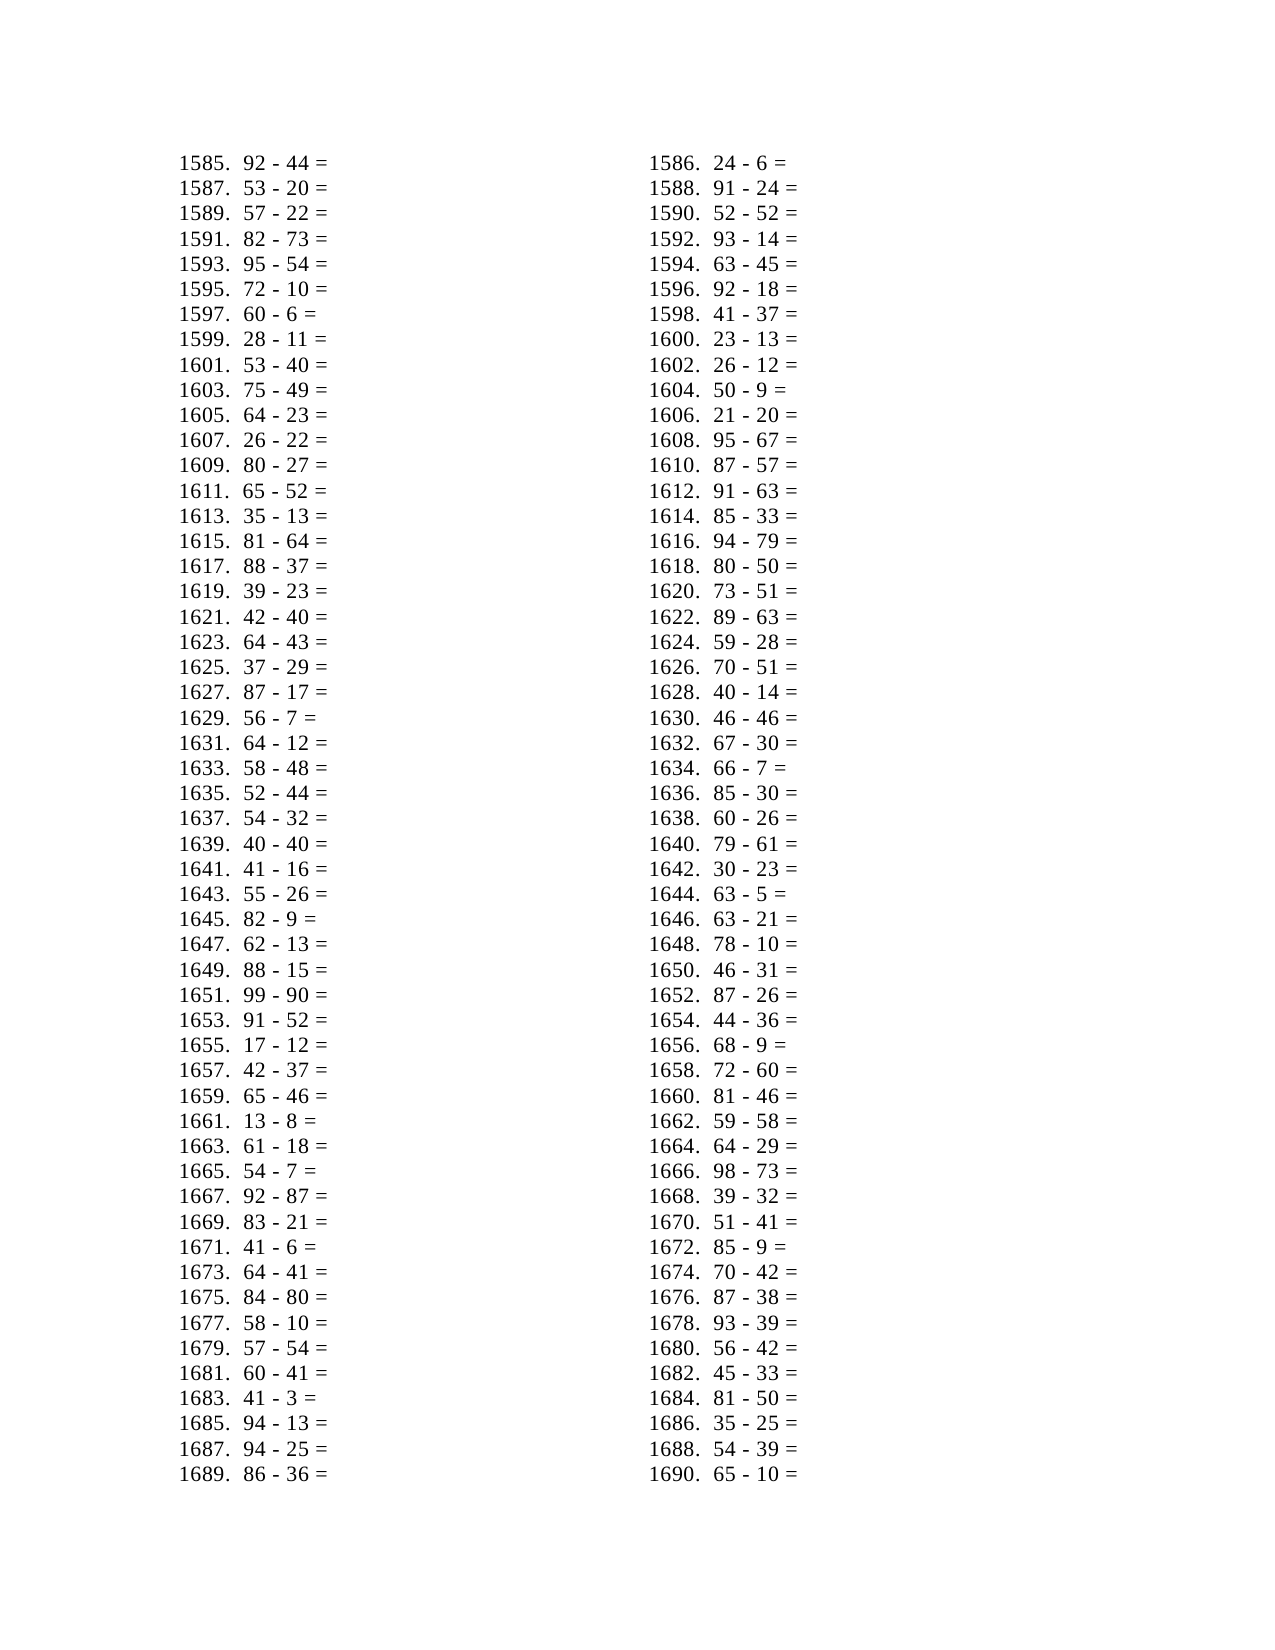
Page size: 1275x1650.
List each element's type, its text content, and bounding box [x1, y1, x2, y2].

table_cell 1660. 81 - 46 = [638, 1108, 1107, 1133]
table_cell 1649. 88 - 15 = [168, 982, 637, 1007]
table_cell 1606. 21 - 20 = [638, 427, 1107, 452]
table_cell 1597. 60 - 6 = [168, 326, 637, 352]
table_cell 1688. 54 - 39 = [638, 1461, 1107, 1486]
table_cell 1622. 89 - 63 = [638, 629, 1107, 654]
table_cell 1685. 94 - 13 = [168, 1436, 637, 1461]
table_cell 1655. 17 - 12 = [168, 1058, 637, 1083]
table_cell 1594. 63 - 45 = [638, 276, 1107, 301]
table_cell 1633. 58 - 48 = [168, 780, 637, 805]
table_cell 1586. 24 - 6 = [638, 175, 1107, 200]
table_cell 1601. 53 - 40 = [168, 377, 637, 402]
table_cell 1686. 35 - 25 = [638, 1436, 1107, 1461]
table_cell 1653. 91 - 52 = [168, 1032, 637, 1057]
table_cell 1684. 81 - 50 = [638, 1410, 1107, 1436]
table_cell 1628. 40 - 14 = [638, 705, 1107, 730]
table_cell 1593. 95 - 54 = [168, 276, 637, 301]
table_cell 1627. 87 - 17 = [168, 705, 637, 730]
table_cell 1616. 94 - 79 = [638, 553, 1107, 578]
table_cell 1677. 58 - 10 = [168, 1335, 637, 1360]
table_cell 1645. 82 - 9 = [168, 931, 637, 957]
table_cell 1599. 28 - 11 = [168, 352, 637, 377]
table_cell 1667. 92 - 87 = [168, 1209, 637, 1234]
table_cell 1643. 55 - 26 = [168, 906, 637, 931]
table_cell 1607. 26 - 22 = [168, 453, 637, 478]
table_cell 1605. 64 - 23 = [168, 427, 637, 452]
table_cell 1591. 82 - 73 = [168, 251, 637, 276]
table_cell 1629. 56 - 7 = [168, 730, 637, 755]
table_cell 1650. 46 - 31 = [638, 982, 1107, 1007]
table_cell 1640. 79 - 61 = [638, 856, 1107, 881]
table_cell 1676. 87 - 38 = [638, 1310, 1107, 1335]
table_cell 1680. 56 - 42 = [638, 1360, 1107, 1385]
table_cell 1587. 53 - 20 = [168, 200, 637, 226]
table_cell 1614. 85 - 33 = [638, 528, 1107, 553]
table_cell 1588. 91 - 24 = [638, 200, 1107, 226]
table_cell 1613. 35 - 13 = [168, 528, 637, 553]
table_cell 1666. 98 - 73 = [638, 1184, 1107, 1209]
table_cell 1656. 68 - 9 = [638, 1058, 1107, 1083]
table_cell 1619. 39 - 23 = [168, 604, 637, 629]
table_cell 1679. 57 - 54 = [168, 1360, 637, 1385]
table_cell 1663. 61 - 18 = [168, 1158, 637, 1183]
table_cell 1687. 94 - 25 = [168, 1461, 637, 1486]
table_cell 1609. 80 - 27 = [168, 478, 637, 503]
table_cell 1648. 78 - 10 = [638, 957, 1107, 982]
table_cell 1659. 65 - 46 = [168, 1108, 637, 1133]
table_cell 1621. 42 - 40 = [168, 629, 637, 654]
table_cell 1590. 52 - 52 = [638, 226, 1107, 251]
table_cell 1602. 26 - 12 = [638, 377, 1107, 402]
table_cell 1641. 41 - 16 = [168, 881, 637, 906]
table_cell 1623. 64 - 43 = [168, 654, 637, 679]
table_cell 1642. 30 - 23 = [638, 881, 1107, 906]
table_cell 1651. 99 - 90 = [168, 1007, 637, 1032]
table_cell 1620. 73 - 51 = [638, 604, 1107, 629]
table_cell 1636. 85 - 30 = [638, 805, 1107, 831]
table_cell 1626. 70 - 51 = [638, 679, 1107, 704]
table_cell 1652. 87 - 26 = [638, 1007, 1107, 1032]
table_cell 1669. 83 - 21 = [168, 1234, 637, 1259]
table_cell 1671. 41 - 6 = [168, 1259, 637, 1284]
table_cell 1683. 41 - 3 = [168, 1410, 637, 1436]
table_cell 1634. 66 - 7 = [638, 780, 1107, 805]
table_cell 1600. 23 - 13 = [638, 352, 1107, 377]
table_cell 1658. 72 - 60 = [638, 1083, 1107, 1108]
table_cell 1596. 92 - 18 = [638, 301, 1107, 326]
table_cell 1681. 60 - 41 = [168, 1385, 637, 1410]
table_cell 1668. 39 - 32 = [638, 1209, 1107, 1234]
table_cell 1615. 81 - 64 = [168, 553, 637, 578]
table_cell 1618. 80 - 50 = [638, 579, 1107, 604]
table_cell 1592. 93 - 14 = [638, 251, 1107, 276]
table_cell 1646. 63 - 21 = [638, 931, 1107, 957]
table_cell 1665. 54 - 7 = [168, 1184, 637, 1209]
table_cell 1647. 62 - 13 = [168, 957, 637, 982]
table_cell 1584. 72 - 16 = [638, 150, 1107, 175]
table_cell 1675. 84 - 80 = [168, 1310, 637, 1335]
table_cell 1583. 68 - 44 = [168, 150, 637, 175]
table_cell 1661. 13 - 8 = [168, 1133, 637, 1158]
table_cell 1631. 64 - 12 = [168, 755, 637, 780]
table_cell 1610. 87 - 57 = [638, 478, 1107, 503]
table_cell 1662. 59 - 58 = [638, 1133, 1107, 1158]
table_cell 1612. 91 - 63 = [638, 503, 1107, 528]
table_cell 1632. 67 - 30 = [638, 755, 1107, 780]
table_cell 1608. 95 - 67 = [638, 453, 1107, 478]
table_cell 1611. 65 - 52 = [168, 503, 637, 528]
table_cell 1644. 63 - 5 = [638, 906, 1107, 931]
table_cell 1657. 42 - 37 = [168, 1083, 637, 1108]
table_cell 1585. 92 - 44 = [168, 175, 637, 200]
table_cell 1664. 64 - 29 = [638, 1158, 1107, 1183]
table_cell 1604. 50 - 9 = [638, 402, 1107, 427]
table_cell 1617. 88 - 37 = [168, 579, 637, 604]
table_cell 1674. 70 - 42 = [638, 1284, 1107, 1309]
table_cell 1589. 57 - 22 = [168, 226, 637, 251]
table_cell 1672. 85 - 9 = [638, 1259, 1107, 1284]
table_cell 1638. 60 - 26 = [638, 831, 1107, 856]
table_cell 1673. 64 - 41 = [168, 1284, 637, 1309]
table_cell 1635. 52 - 44 = [168, 805, 637, 831]
table_cell 1654. 44 - 36 = [638, 1032, 1107, 1057]
table_cell 1598. 41 - 37 = [638, 326, 1107, 352]
table_cell 1603. 75 - 49 = [168, 402, 637, 427]
table_cell 1595. 72 - 10 = [168, 301, 637, 326]
table_cell 1682. 45 - 33 = [638, 1385, 1107, 1410]
table_cell 1670. 51 - 41 = [638, 1234, 1107, 1259]
table_cell 1624. 59 - 28 = [638, 654, 1107, 679]
table_cell 1637. 54 - 32 = [168, 831, 637, 856]
table_cell 1678. 93 - 39 = [638, 1335, 1107, 1360]
table_cell 1625. 37 - 29 = [168, 679, 637, 704]
table_cell 1639. 40 - 40 = [168, 856, 637, 881]
table_cell 1630. 46 - 46 = [638, 730, 1107, 755]
